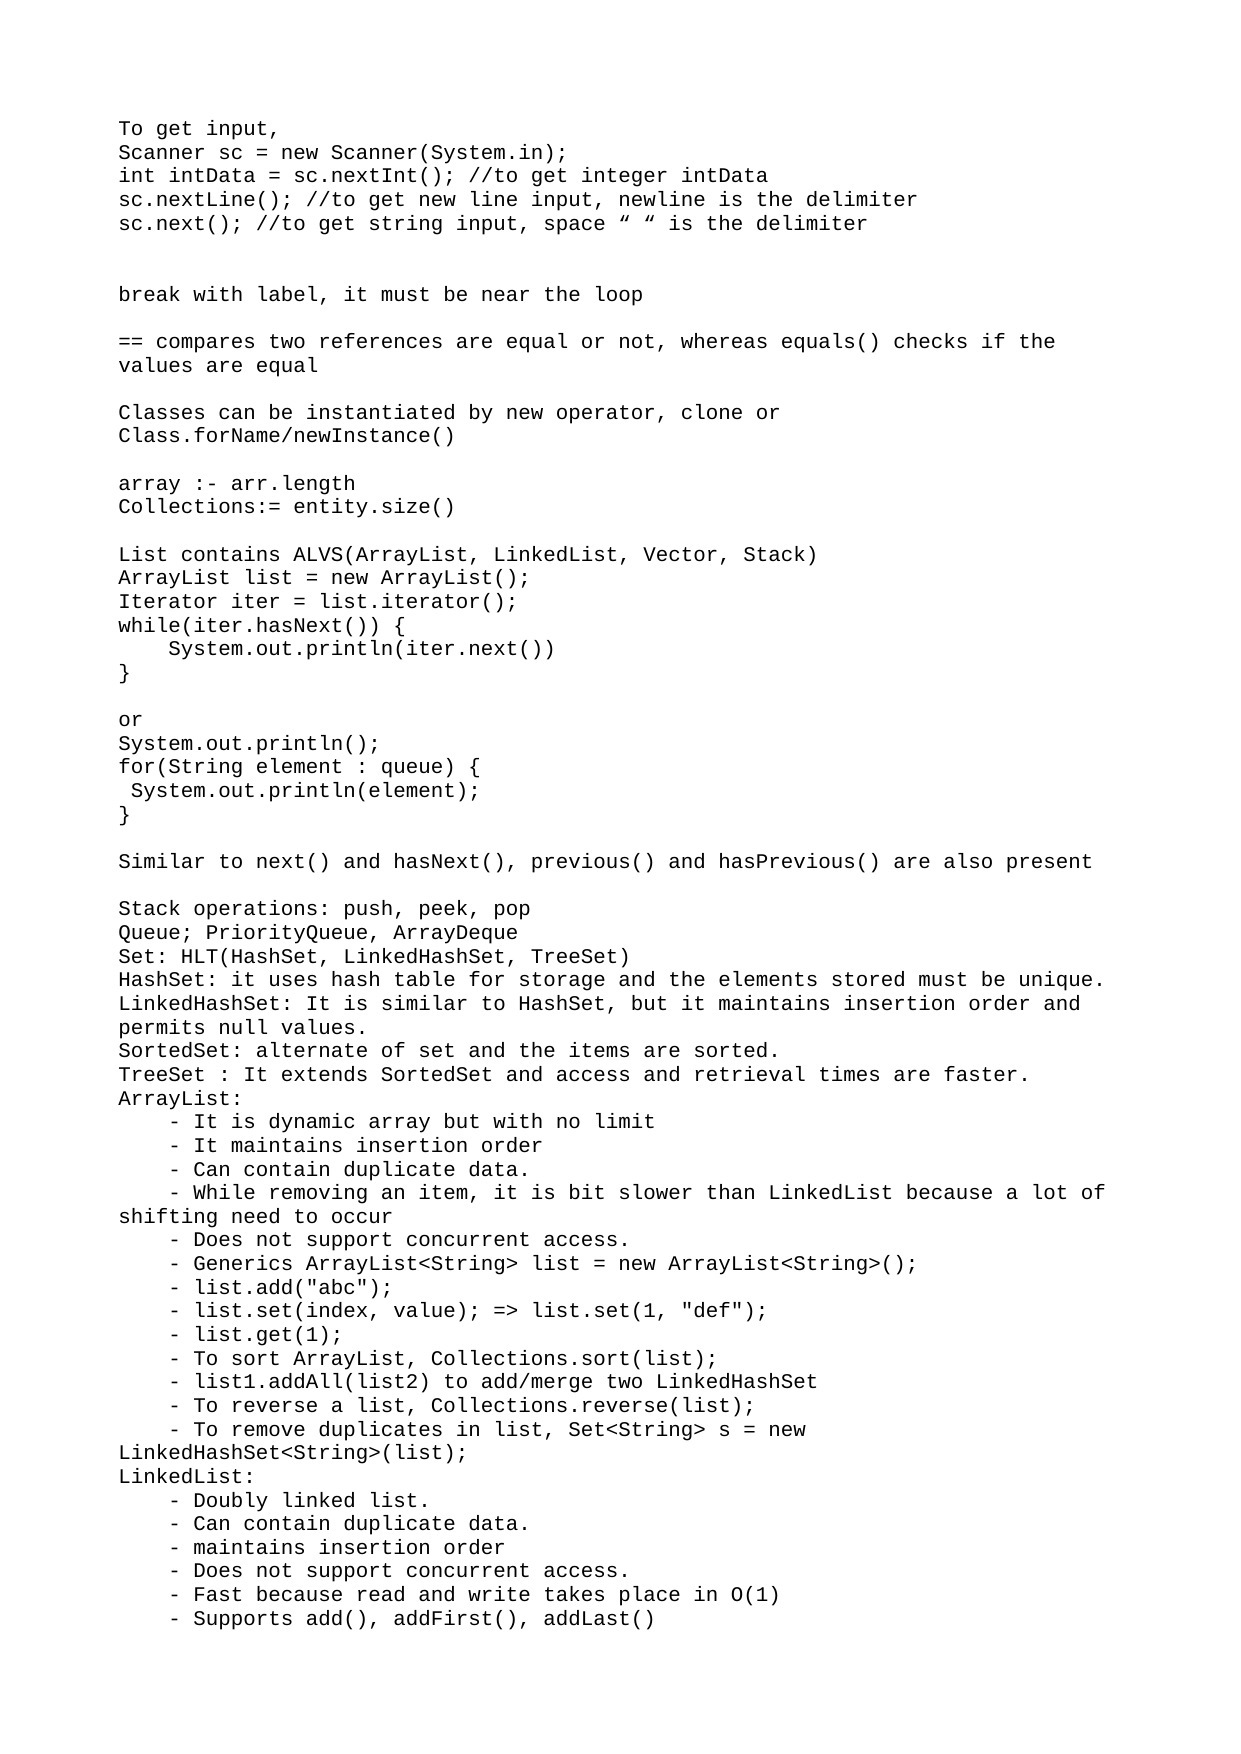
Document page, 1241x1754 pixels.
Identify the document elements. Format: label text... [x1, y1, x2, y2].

text Classes can be instantiated by new operator, clone or Class.forName/newInstance() [118, 402, 1122, 449]
text - list1.addAll(list2) to add/merge two LinkedHashSet [118, 1371, 1122, 1395]
text - It maintains insertion order [118, 1135, 1122, 1158]
text - While removing an item, it is bit slower than LinkedList because a lot of shifting need to occur [118, 1182, 1122, 1229]
text or [118, 709, 1122, 733]
text System.out.println(element); [118, 780, 1122, 804]
text Scanner sc = new Scanner(System.in); [118, 142, 1122, 165]
text - Supports add(), addFirst(), addLast() [118, 1608, 1122, 1631]
text Similar to next() and hasNext(), previous() and hasPrevious() are also present [118, 851, 1122, 875]
text HashSet: it uses hash table for storage and the elements stored must be unique. [118, 969, 1122, 993]
text - It is dynamic array but with no limit [118, 1111, 1122, 1135]
text - list.add("abc"); [118, 1277, 1122, 1300]
text ArrayList: [118, 1088, 1122, 1111]
text System.out.println(iter.next()) [118, 638, 1122, 662]
text sc.next(); //to get string input, space “ “ is the delimiter [118, 213, 1122, 236]
text } [118, 662, 1122, 686]
text - To reverse a list, Collections.reverse(list); [118, 1395, 1122, 1419]
text == compares two references are equal or not, whereas equals() checks if the values are equal [118, 331, 1122, 378]
text - Fast because read and write takes place in O(1) [118, 1584, 1122, 1608]
text - To sort ArrayList, Collections.sort(list); [118, 1348, 1122, 1371]
text LinkedHashSet: It is similar to HashSet, but it maintains insertion order and permits null values. [118, 993, 1122, 1040]
text List contains ALVS(ArrayList, LinkedList, Vector, Stack) [118, 544, 1122, 567]
text - list.get(1); [118, 1324, 1122, 1348]
text - Generics ArrayList<String> list = new ArrayList<String>(); [118, 1253, 1122, 1277]
text - Doubly linked list. [118, 1489, 1122, 1513]
text - To remove duplicates in list, Set<String> s = new LinkedHashSet<String>(list); [118, 1419, 1122, 1466]
text Stack operations: push, peek, pop [118, 898, 1122, 922]
text int intData = sc.nextInt(); //to get integer intData [118, 165, 1122, 189]
text Collections:= entity.size() [118, 496, 1122, 520]
text while(iter.hasNext()) { [118, 615, 1122, 638]
text array :- arr.length [118, 473, 1122, 496]
text Queue; PriorityQueue, ArrayDeque [118, 922, 1122, 946]
text break with label, it must be near the loop [118, 284, 1122, 307]
text } [118, 804, 1122, 827]
text for(String element : queue) { [118, 757, 1122, 780]
text - Can contain duplicate data. [118, 1513, 1122, 1537]
text Set: HLT(HashSet, LinkedHashSet, TreeSet) [118, 946, 1122, 969]
text - Does not support concurrent access. [118, 1561, 1122, 1584]
text System.out.println(); [118, 733, 1122, 757]
text TreeSet : It extends SortedSet and access and retrieval times are faster. [118, 1064, 1122, 1088]
text LinkedList: [118, 1466, 1122, 1489]
text Iterator iter = list.iterator(); [118, 591, 1122, 615]
text - Does not support concurrent access. [118, 1229, 1122, 1253]
text - Can contain duplicate data. [118, 1158, 1122, 1182]
text SortedSet: alternate of set and the items are sorted. [118, 1040, 1122, 1064]
text ArrayList list = new ArrayList(); [118, 567, 1122, 591]
text To get input, [118, 118, 1122, 142]
text - list.set(index, value); => list.set(1, "def"); [118, 1300, 1122, 1324]
text sc.nextLine(); //to get new line input, newline is the delimiter [118, 189, 1122, 213]
text - maintains insertion order [118, 1537, 1122, 1561]
